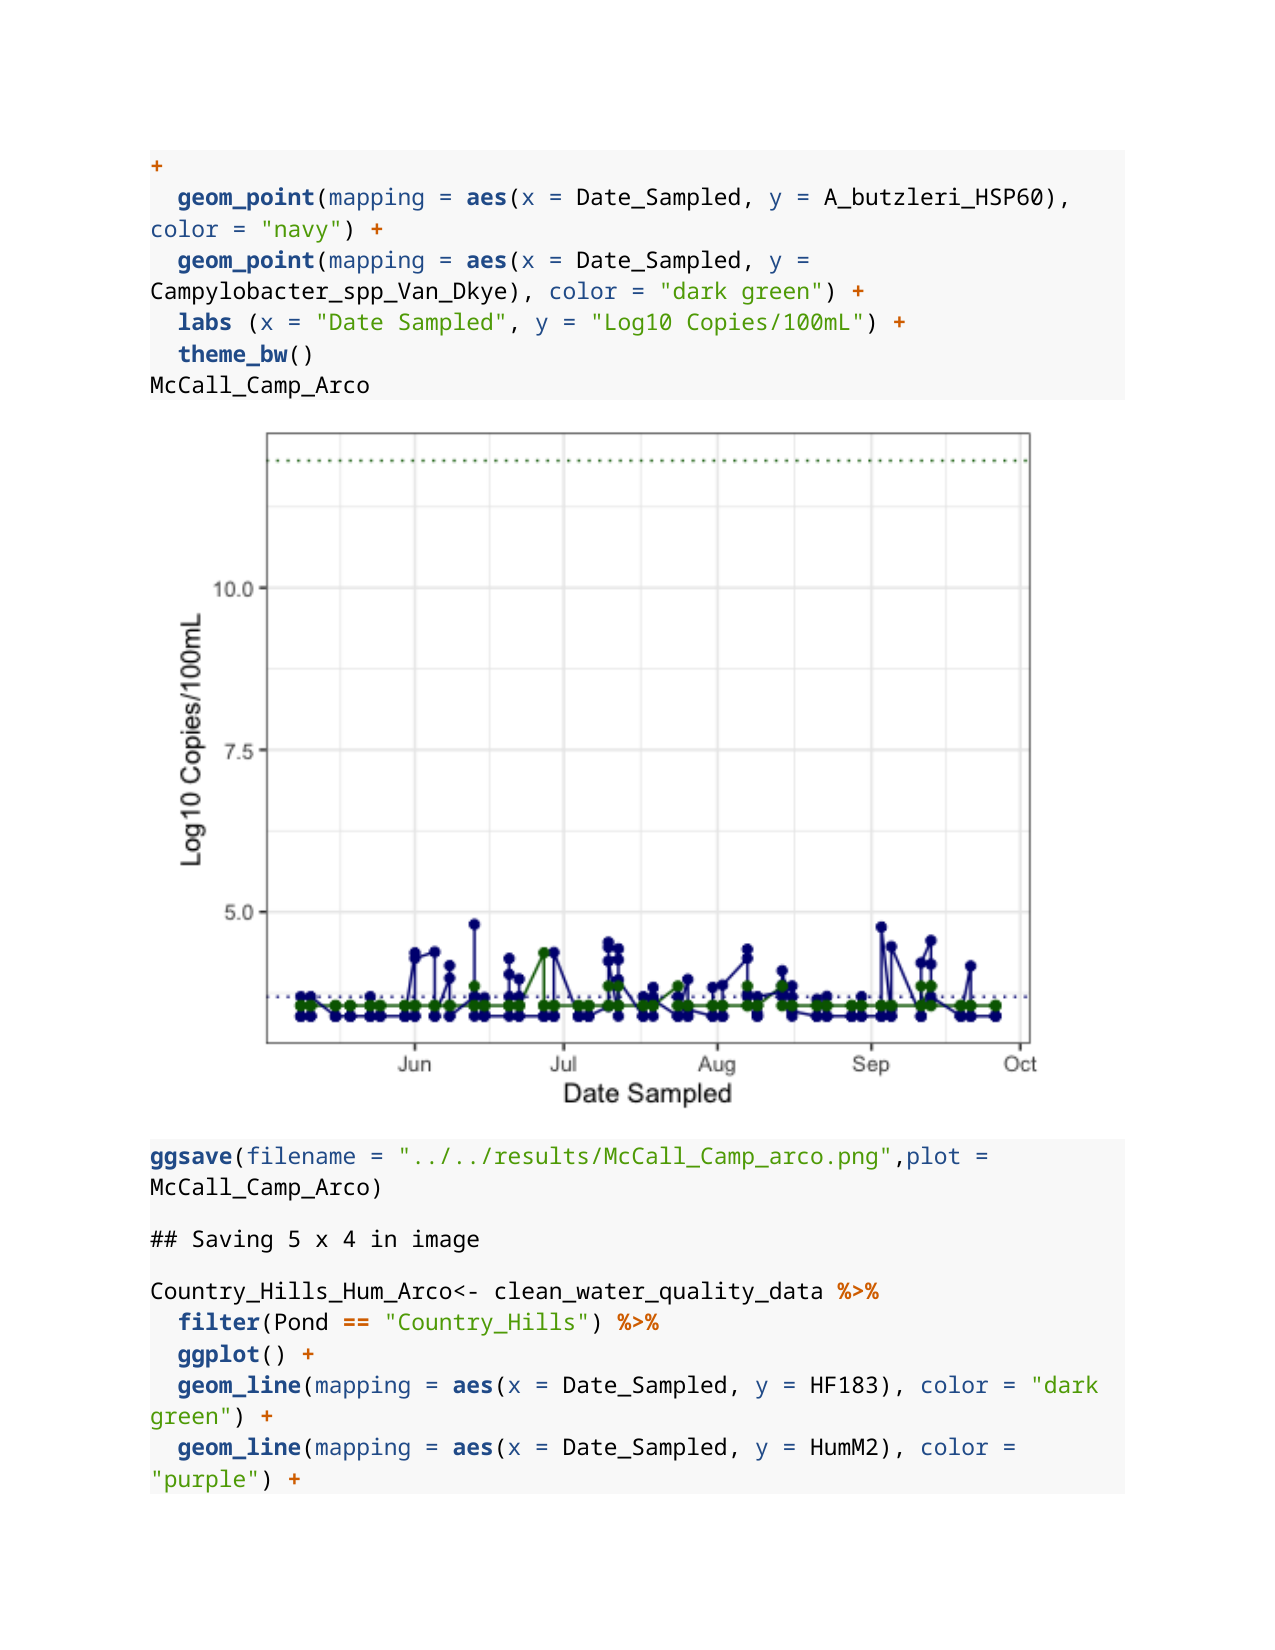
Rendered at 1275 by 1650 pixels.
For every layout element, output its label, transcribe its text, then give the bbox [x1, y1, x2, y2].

text ## Saving 5 x 4 in image [150, 1223, 1125, 1254]
picture [168, 420, 1044, 1121]
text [150, 1275, 1125, 1494]
text ggsave(filename = "../../results/McCall_Camp_arco.png",plot = McCall_Camp_Arco) [150, 1139, 1125, 1202]
